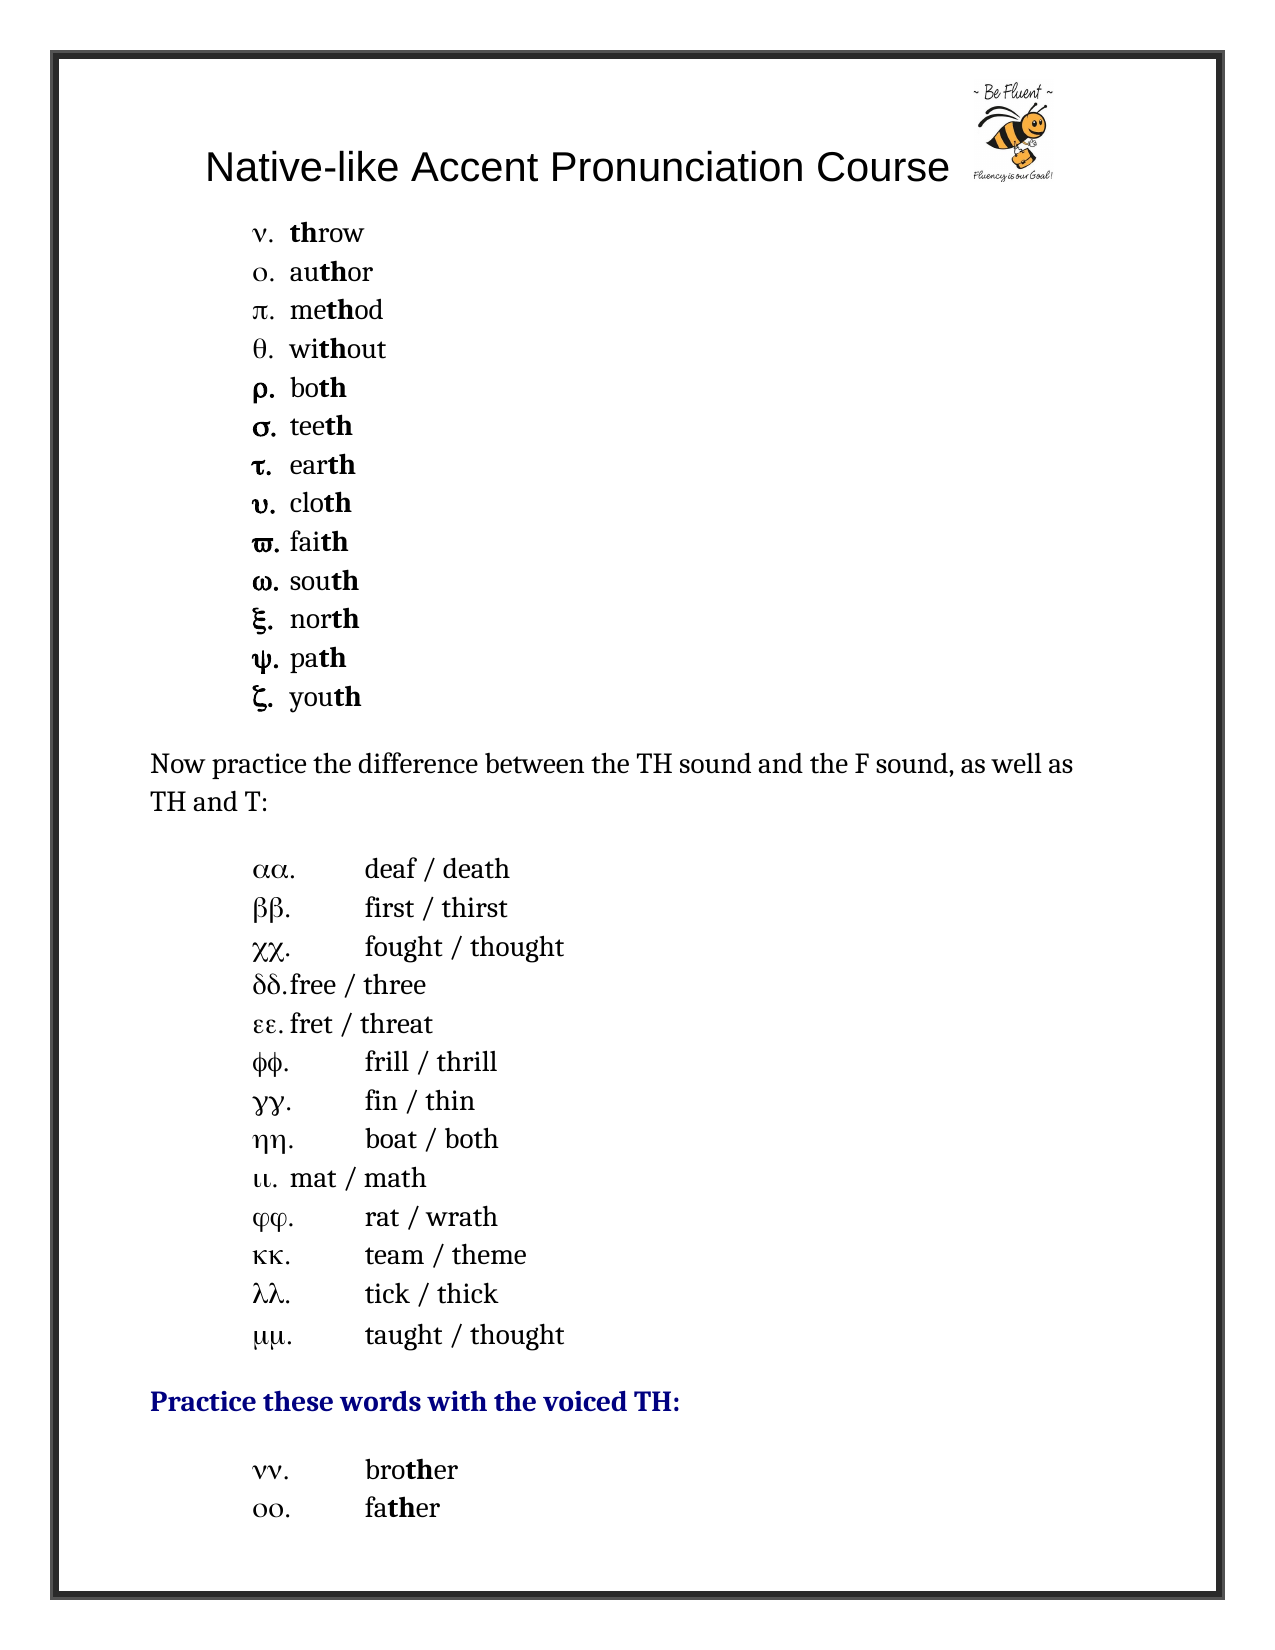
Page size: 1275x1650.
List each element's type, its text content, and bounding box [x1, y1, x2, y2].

list south [252, 564, 1125, 597]
list team / theme [252, 1238, 1125, 1272]
list faith [252, 525, 1125, 559]
list fin / thin [252, 1084, 1125, 1118]
list throw [252, 216, 1125, 250]
list first / thirst [252, 891, 1125, 924]
list north [252, 602, 1125, 636]
list author [252, 255, 1125, 289]
list without [252, 332, 1125, 366]
list teeth [252, 409, 1125, 443]
list path [252, 641, 1125, 675]
subtitle Practice these words with the voiced TH: [150, 1386, 1125, 1419]
list taught / thought [252, 1318, 1125, 1352]
list earth [252, 448, 1125, 482]
list tick / thick [252, 1277, 1125, 1311]
list youth [252, 680, 1125, 713]
list fret / threat [252, 1007, 1125, 1040]
list free / three [252, 968, 1125, 1002]
list mat / math [252, 1161, 1125, 1195]
text Now practice the difference between the TH sound and the F sound, as well as TH and T: [150, 747, 1115, 818]
list method [252, 293, 1125, 327]
list fought / thought [252, 930, 1125, 963]
list cloth [252, 487, 1125, 520]
list deaf / death [252, 852, 1125, 886]
list both [252, 371, 1125, 404]
list boat / both [252, 1123, 1125, 1156]
list brother [252, 1453, 1125, 1486]
list frill / thrill [252, 1045, 1125, 1079]
list father [252, 1491, 1125, 1525]
picture [973, 79, 1054, 182]
list rat / wrath [252, 1200, 1125, 1233]
